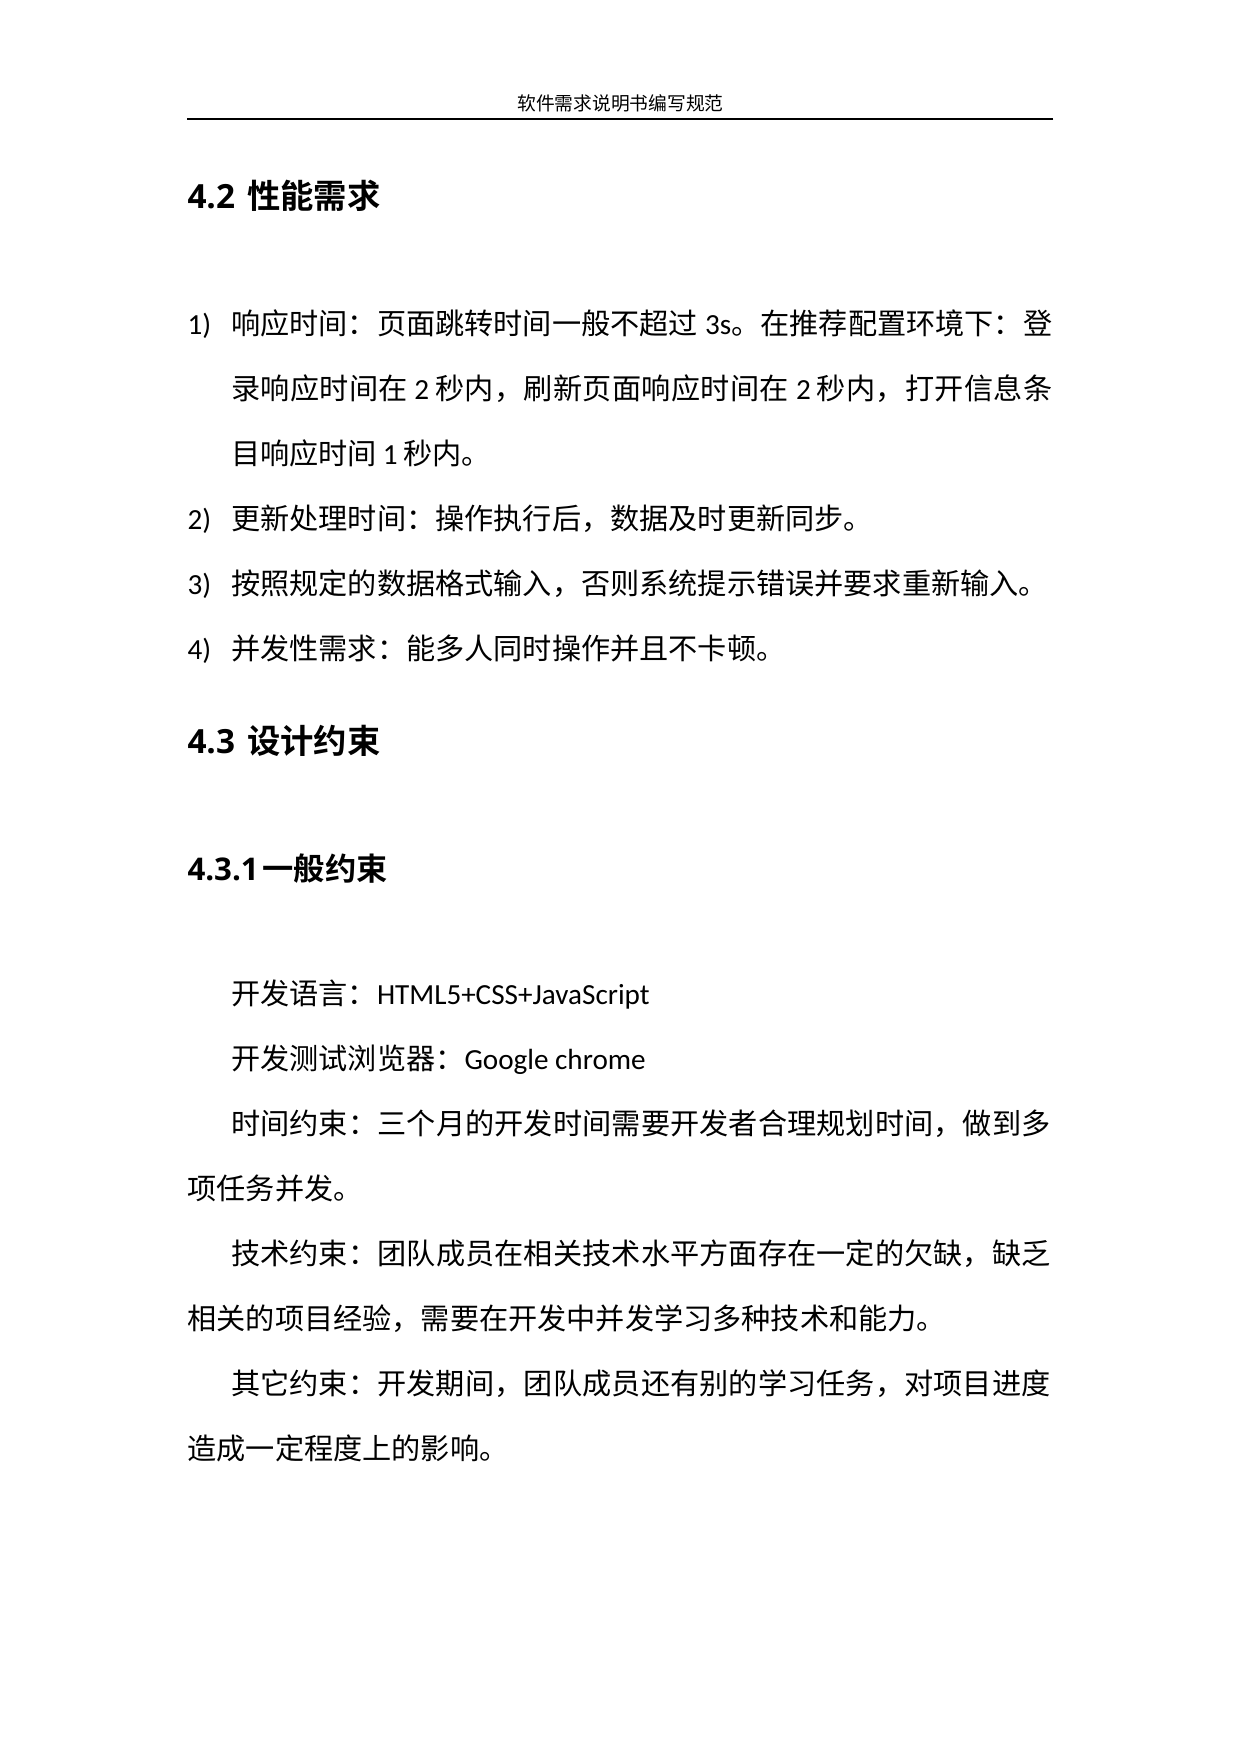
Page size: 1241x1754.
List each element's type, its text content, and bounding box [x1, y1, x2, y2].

text 开发测试浏览器：Google chrome [187, 1024, 1053, 1089]
text 时间约束：三个月的开发时间需要开发者合理规划时间，做到多项任务并发。 [187, 1089, 1053, 1219]
subtitle 设计约束 [187, 706, 1053, 771]
list 更新处理时间：操作执行后，数据及时更新同步。 [187, 484, 1053, 549]
list 响应时间：页面跳转时间一般不超过3s。在推荐配置环境下：登录响应时间在2秒内，刷新页面响应时间在2秒内，打开信息条目响应时间1秒内。 [187, 289, 1053, 484]
text 其它约束：开发期间，团队成员还有别的学习任务，对项目进度造成一定程度上的影响。 [187, 1349, 1053, 1479]
text 技术约束：团队成员在相关技术水平方面存在一定的欠缺，缺乏相关的项目经验，需要在开发中并发学习多种技术和能力。 [187, 1219, 1053, 1349]
text 开发语言：HTML5+CSS+JavaScript [187, 959, 1053, 1024]
list 并发性需求：能多人同时操作并且不卡顿。 [187, 614, 1053, 679]
subtitle 一般约束 [187, 834, 1053, 899]
list 按照规定的数据格式输入，否则系统提示错误并要求重新输入。 [187, 549, 1053, 614]
subtitle 性能需求 [187, 162, 1053, 227]
